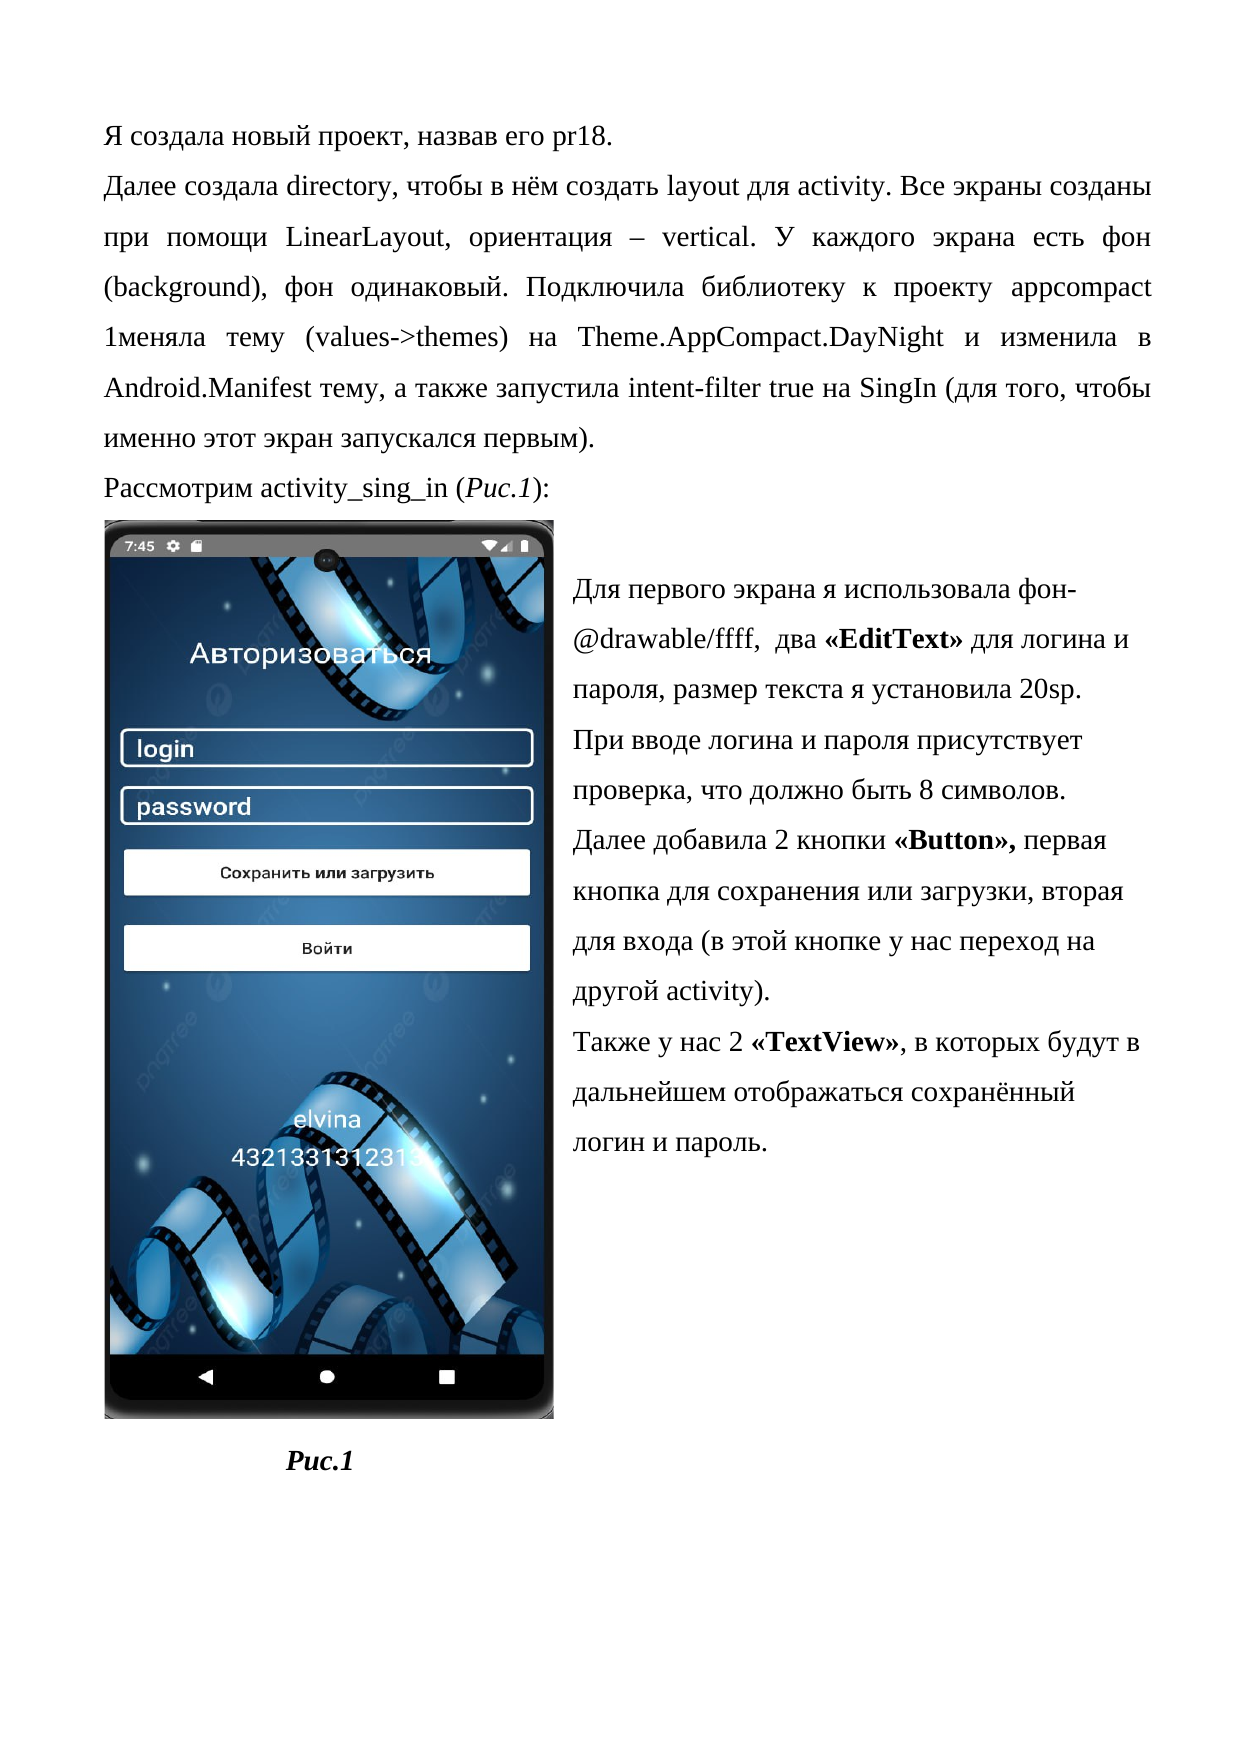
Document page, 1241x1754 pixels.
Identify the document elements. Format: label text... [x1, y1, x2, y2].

text Я создала новый проект, назвав его pr18. [103, 118, 1152, 152]
text Также у нас 2 «TextView», в которых будут в дальнейшем отображаться сохранённый логин и пароль. [554, 1024, 1152, 1158]
text Для первого экрана я использовала фон-@drawable/ffff, два «EditText» для логина и пароля, размер текста я установила 20sp. [554, 571, 1152, 705]
text Рис.1 [103, 1443, 1152, 1477]
text При вводе логина и пароля присутствует проверка, что должно быть 8 символов. [554, 722, 1152, 806]
picture [103, 520, 554, 1416]
text Далее создала directory, чтобы в нём создать layout для activity. Все экраны созданы при помощи LinearLayout, ориентация – vertical. У каждого экрана есть фон (background), фон одинаковый. Подключила библиотеку к проекту appcompact 1меняла тему (values->themes) на Theme.AppCompact.DayNight и изменила в Android.Manifest тему, а также запустила intent-filter true на SingIn (для того, чтобы именно этот экран запускался первым). [103, 168, 1152, 453]
text Рассмотрим activity_sing_in (Рис.1): [103, 470, 1152, 504]
text Далее добавила 2 кнопки «Button», первая кнопка для сохранения или загрузки, вторая для входа (в этой кнопке у нас переход на другой activity). [554, 822, 1152, 1007]
